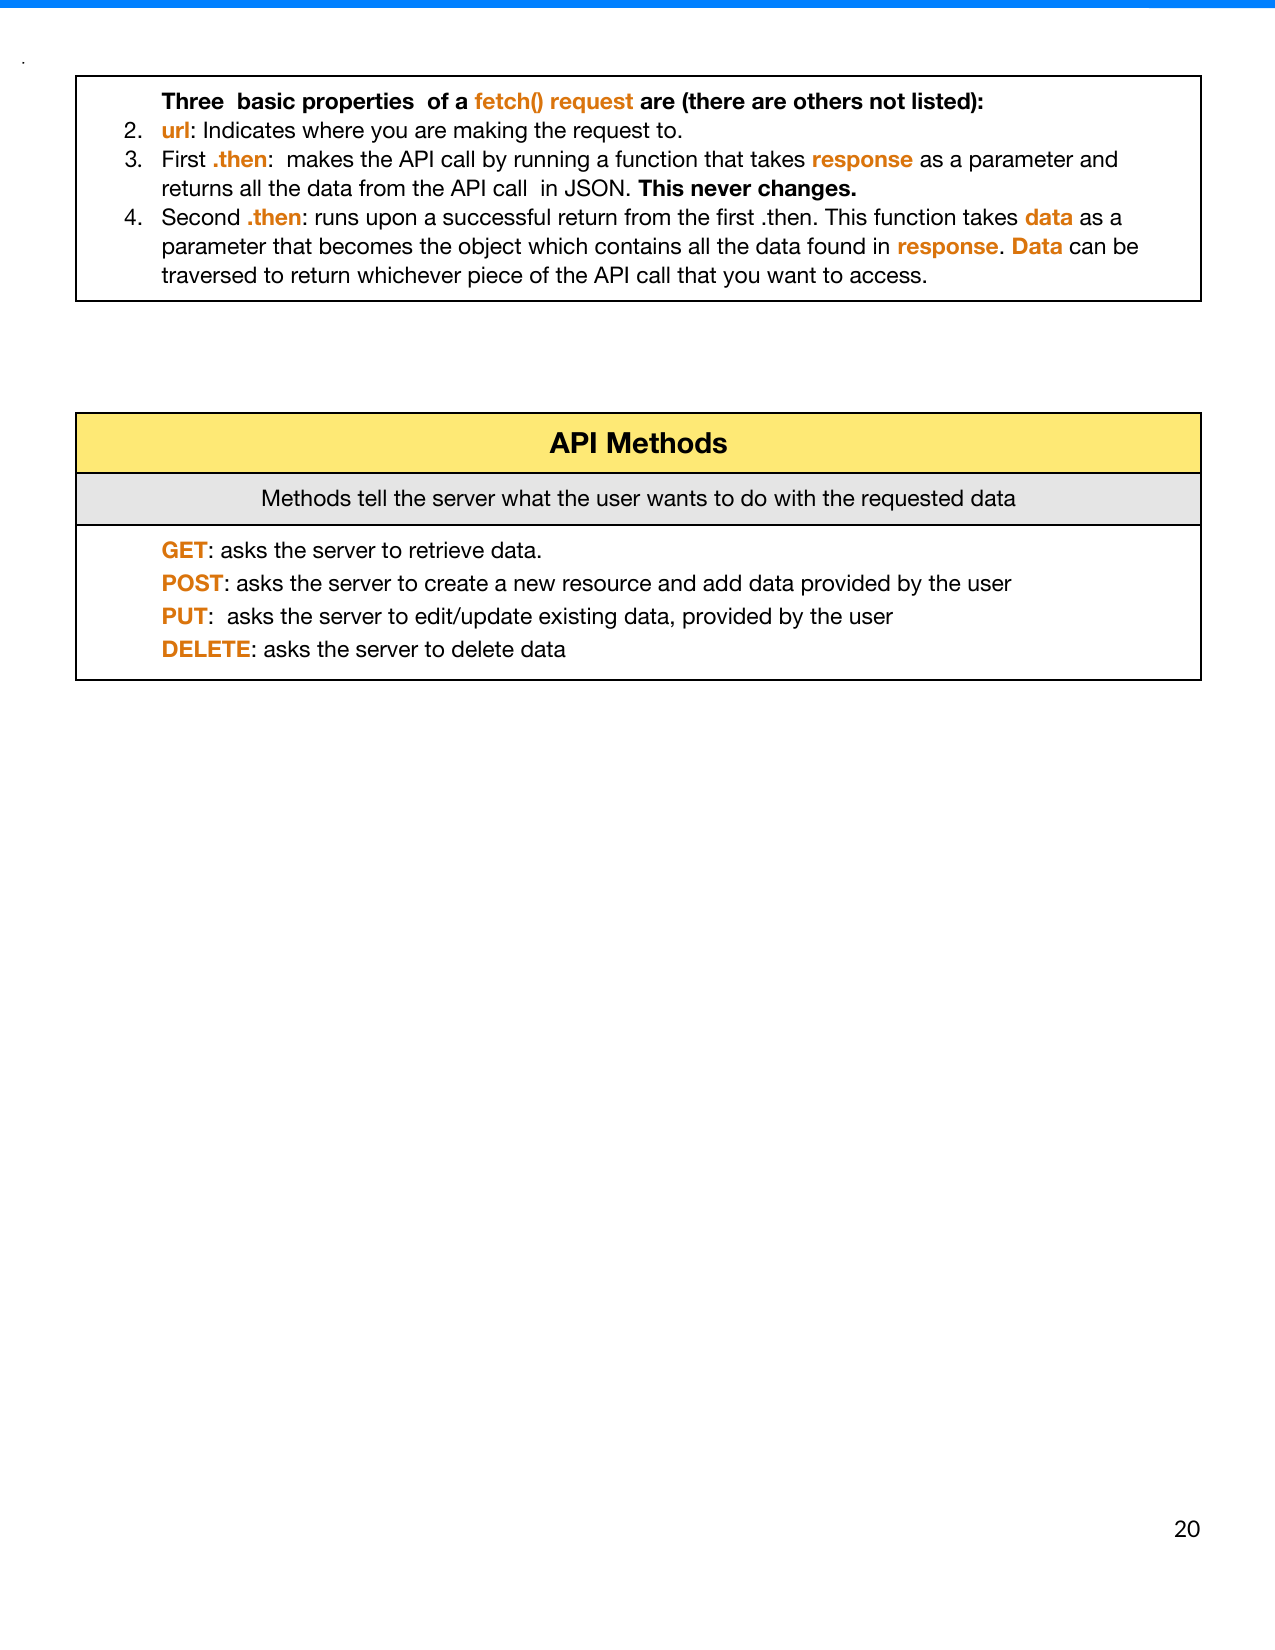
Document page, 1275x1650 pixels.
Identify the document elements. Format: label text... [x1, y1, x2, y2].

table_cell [77, 77, 1200, 300]
table_cell GET: asks the server to retrieve data. POST: asks the server to create a new resource and add data provided by the user PUT: asks the server to edit/update existing data, provided by the user DELETE: asks the server to delete data [77, 526, 1200, 679]
table_cell Methods tell the server what the user wants to do with the requested data [77, 474, 1200, 524]
table_header API Methods [77, 414, 1200, 472]
